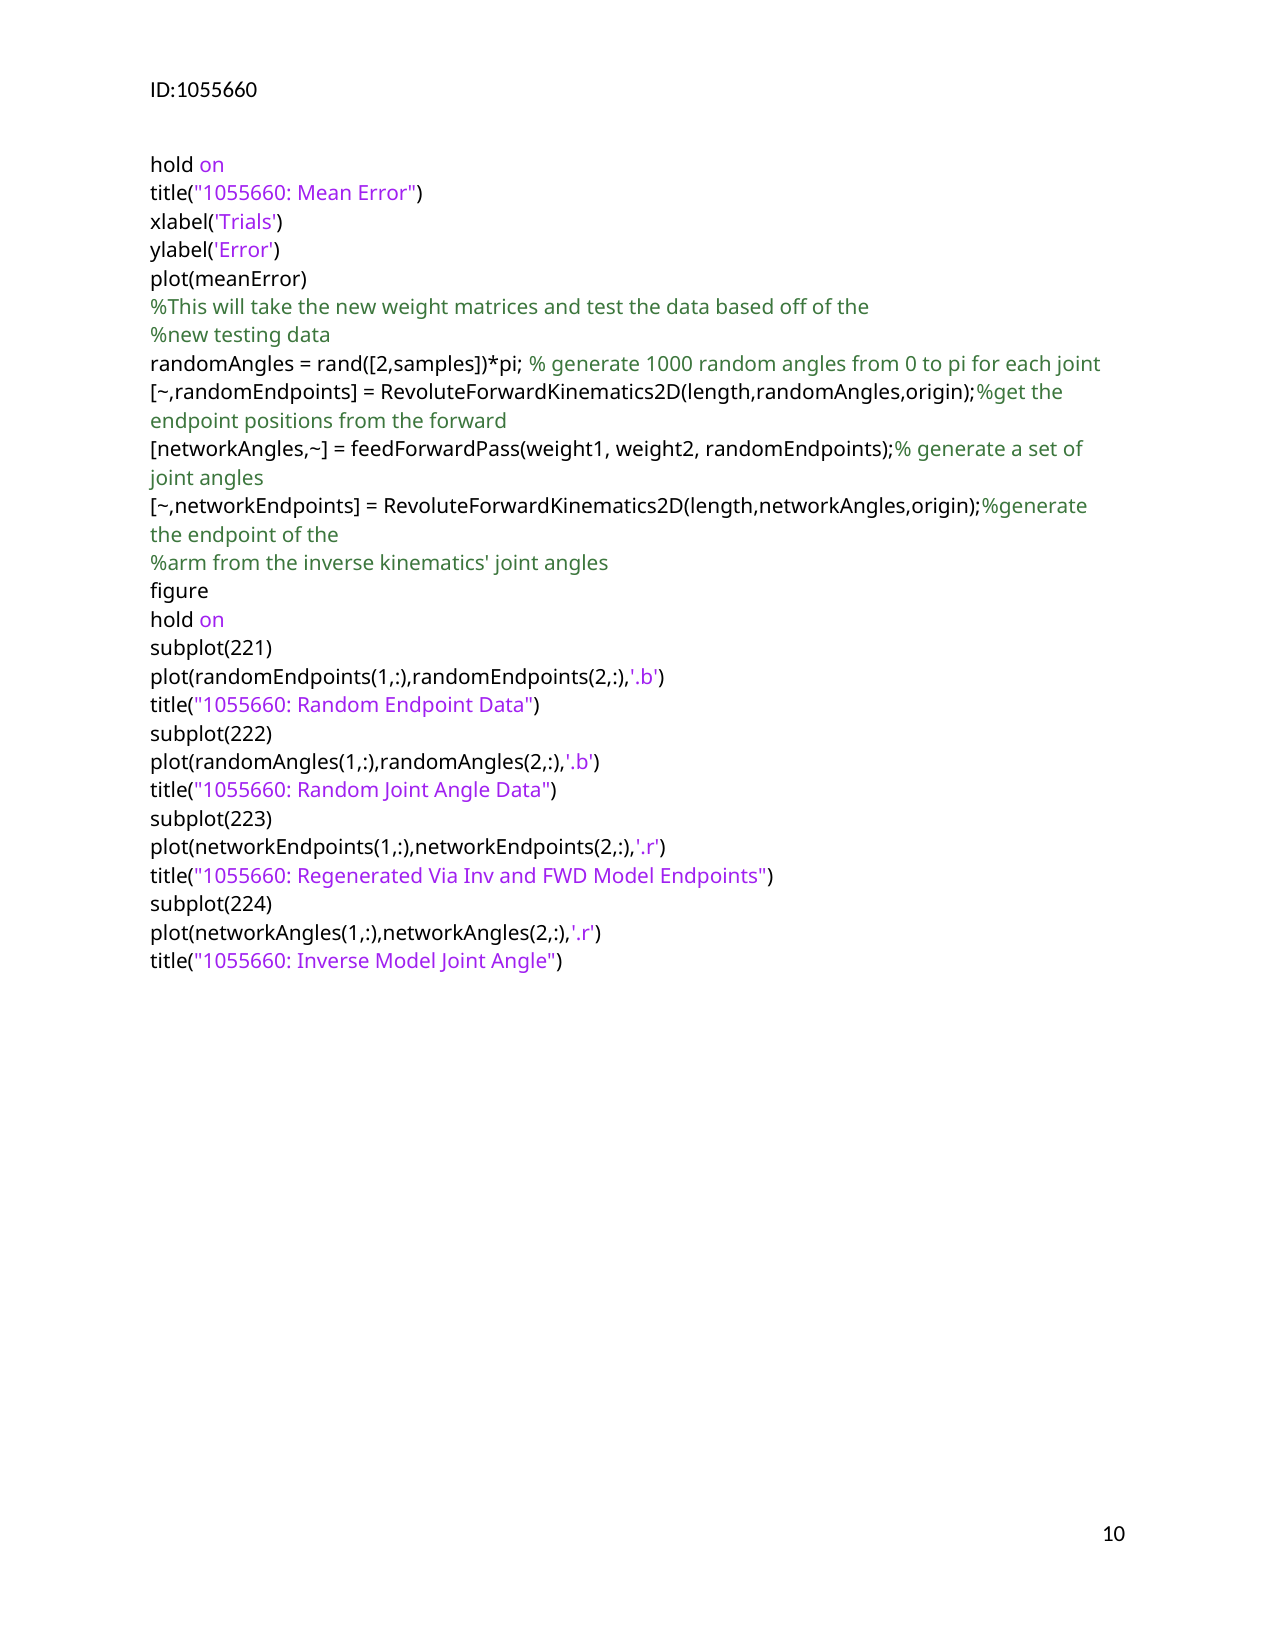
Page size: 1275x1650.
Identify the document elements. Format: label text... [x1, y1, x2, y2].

text randomAngles = rand([2,samples])*pi; % generate 1000 random angles from 0 to pi for each joint [150, 349, 1125, 377]
text plot(networkEndpoints(1,:),networkEndpoints(2,:),'.r') [150, 832, 1125, 861]
text [networkAngles,~] = feedForwardPass(weight1, weight2, randomEndpoints);% generate a set of joint angles [150, 434, 1125, 491]
text title("1055660: Random Endpoint Data") [150, 690, 1125, 719]
text figure [150, 577, 1125, 605]
text plot(networkAngles(1,:),networkAngles(2,:),'.r') [150, 918, 1125, 946]
text hold on [150, 605, 1125, 633]
text title("1055660: Mean Error") [150, 178, 1125, 207]
text plot(randomAngles(1,:),randomAngles(2,:),'.b') [150, 747, 1125, 776]
text plot(randomEndpoints(1,:),randomEndpoints(2,:),'.b') [150, 662, 1125, 690]
text %arm from the inverse kinematics' joint angles [150, 548, 1125, 577]
text %new testing data [150, 321, 1125, 349]
text subplot(222) [150, 719, 1125, 747]
text xlabel('Trials') [150, 207, 1125, 235]
text title("1055660: Random Joint Angle Data") [150, 776, 1125, 804]
text subplot(223) [150, 804, 1125, 832]
text subplot(221) [150, 633, 1125, 662]
text %This will take the new weight matrices and test the data based off of the [150, 292, 1125, 321]
text plot(meanError) [150, 264, 1125, 292]
text [~,randomEndpoints] = RevoluteForwardKinematics2D(length,randomAngles,origin);%get the endpoint positions from the forward [150, 377, 1125, 434]
text title("1055660: Inverse Model Joint Angle") [150, 946, 1125, 975]
text hold on [150, 150, 1125, 178]
text [~,networkEndpoints] = RevoluteForwardKinematics2D(length,networkAngles,origin);%generate the endpoint of the [150, 491, 1125, 548]
text ylabel('Error') [150, 235, 1125, 264]
text title("1055660: Regenerated Via Inv and FWD Model Endpoints") [150, 861, 1125, 889]
text subplot(224) [150, 889, 1125, 918]
